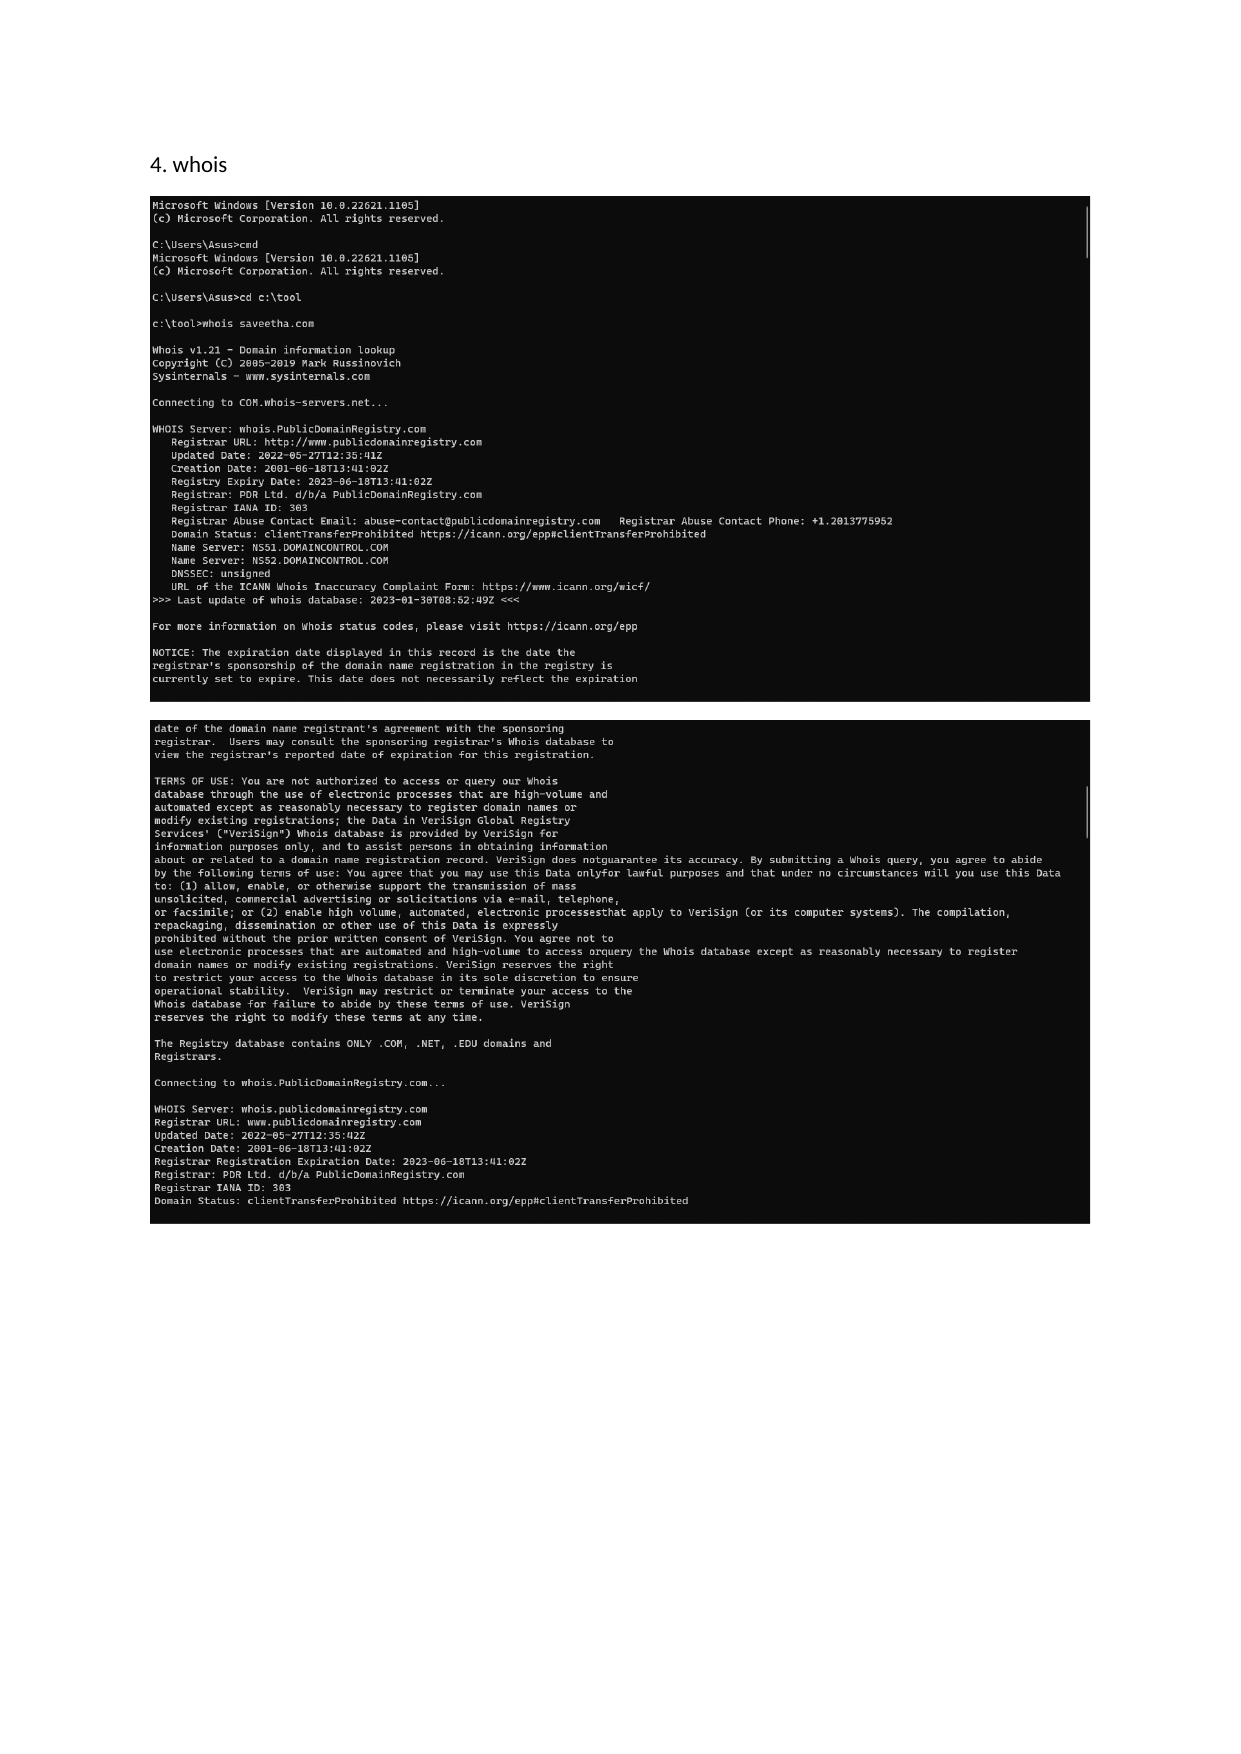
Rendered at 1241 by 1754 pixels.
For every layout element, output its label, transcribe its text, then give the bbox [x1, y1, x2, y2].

text 4. whois [150, 150, 1090, 178]
picture [150, 720, 1091, 1224]
picture [150, 196, 1091, 702]
